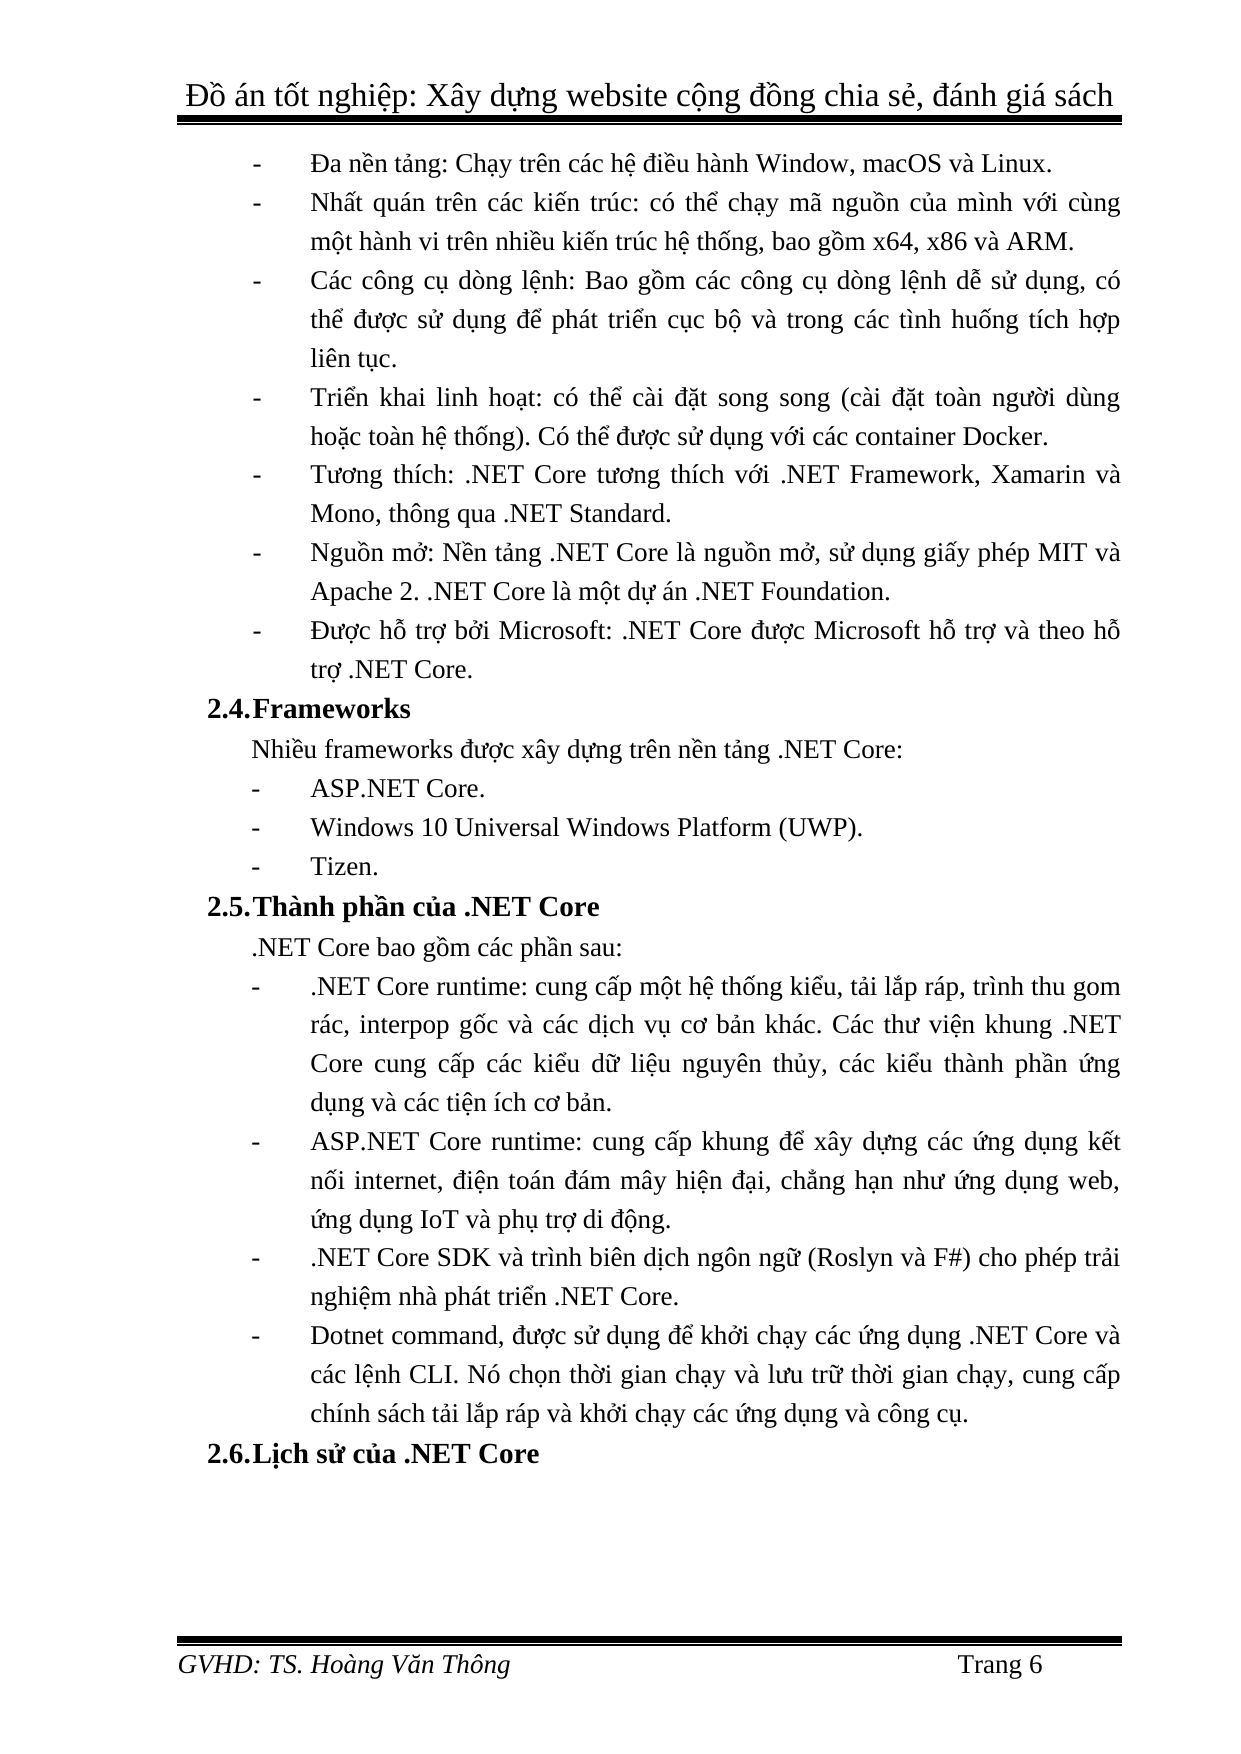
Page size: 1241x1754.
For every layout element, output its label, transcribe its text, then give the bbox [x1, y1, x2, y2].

list Nhiều frameworks được xây dựng trên nền tảng .NET Core: [251, 733, 1122, 764]
list Lịch sử của .NET Core [207, 1436, 1122, 1469]
list Tizen. [251, 850, 1122, 881]
list Windows 10 Universal Windows Platform (UWP). [251, 811, 1122, 842]
list Được hỗ trợ bởi Microsoft: .NET Core được Microsoft hỗ trợ và theo hỗ trợ .NET Core. [252, 614, 1122, 684]
list .NET Core bao gồm các phần sau: [251, 931, 1122, 962]
list .NET Core runtime: cung cấp một hệ thống kiểu, tải lắp ráp, trình thu gom rác, interpop gốc và các dịch vụ cơ bản khác. Các thư viện khung .NET Core cung cấp các kiểu dữ liệu nguyên thủy, các kiểu thành phần ứng dụng và các tiện ích cơ bản. [251, 969, 1122, 1117]
list Frameworks [207, 692, 1122, 725]
list ASP.NET Core. [251, 772, 1122, 803]
list .NET Core SDK và trình biên dịch ngôn ngữ (Roslyn và F#) cho phép trải nghiệm nhà phát triển .NET Core. [251, 1242, 1122, 1312]
list Triển khai linh hoạt: có thể cài đặt song song (cài đặt toàn người dùng hoặc toàn hệ thống). Có thể được sử dụng với các container Docker. [252, 381, 1122, 451]
list Nhất quán trên các kiến trúc: có thể chạy mã nguồn của mình với cùng một hành vi trên nhiều kiến trúc hệ thống, bao gồm x64, x86 và ARM. [252, 186, 1122, 256]
list Dotnet command, được sử dụng để khởi chạy các ứng dụng .NET Core và các lệnh CLI. Nó chọn thời gian chạy và lưu trữ thời gian chạy, cung cấp chính sách tải lắp ráp và khởi chạy các ứng dụng và công cụ. [251, 1319, 1122, 1428]
list Các công cụ dòng lệnh: Bao gồm các công cụ dòng lệnh dễ sử dụng, có thể được sử dụng để phát triển cục bộ và trong các tình huống tích hợp liên tục. [252, 264, 1122, 373]
list Tương thích: .NET Core tương thích với .NET Framework, Xamarin và Mono, thông qua .NET Standard. [252, 458, 1122, 528]
list ASP.NET Core runtime: cung cấp khung để xây dựng các ứng dụng kết nối internet, điện toán đám mây hiện đại, chẳng hạn như ứng dụng web, ứng dụng IoT và phụ trợ di động. [251, 1125, 1122, 1234]
list Đa nền tảng: Chạy trên các hệ điều hành Window, macOS và Linux. [252, 148, 1122, 179]
list Nguồn mở: Nền tảng .NET Core là nguồn mở, sử dụng giấy phép MIT và Apache 2. .NET Core là một dự án .NET Foundation. [252, 536, 1122, 606]
list Thành phần của .NET Core [207, 889, 1122, 922]
